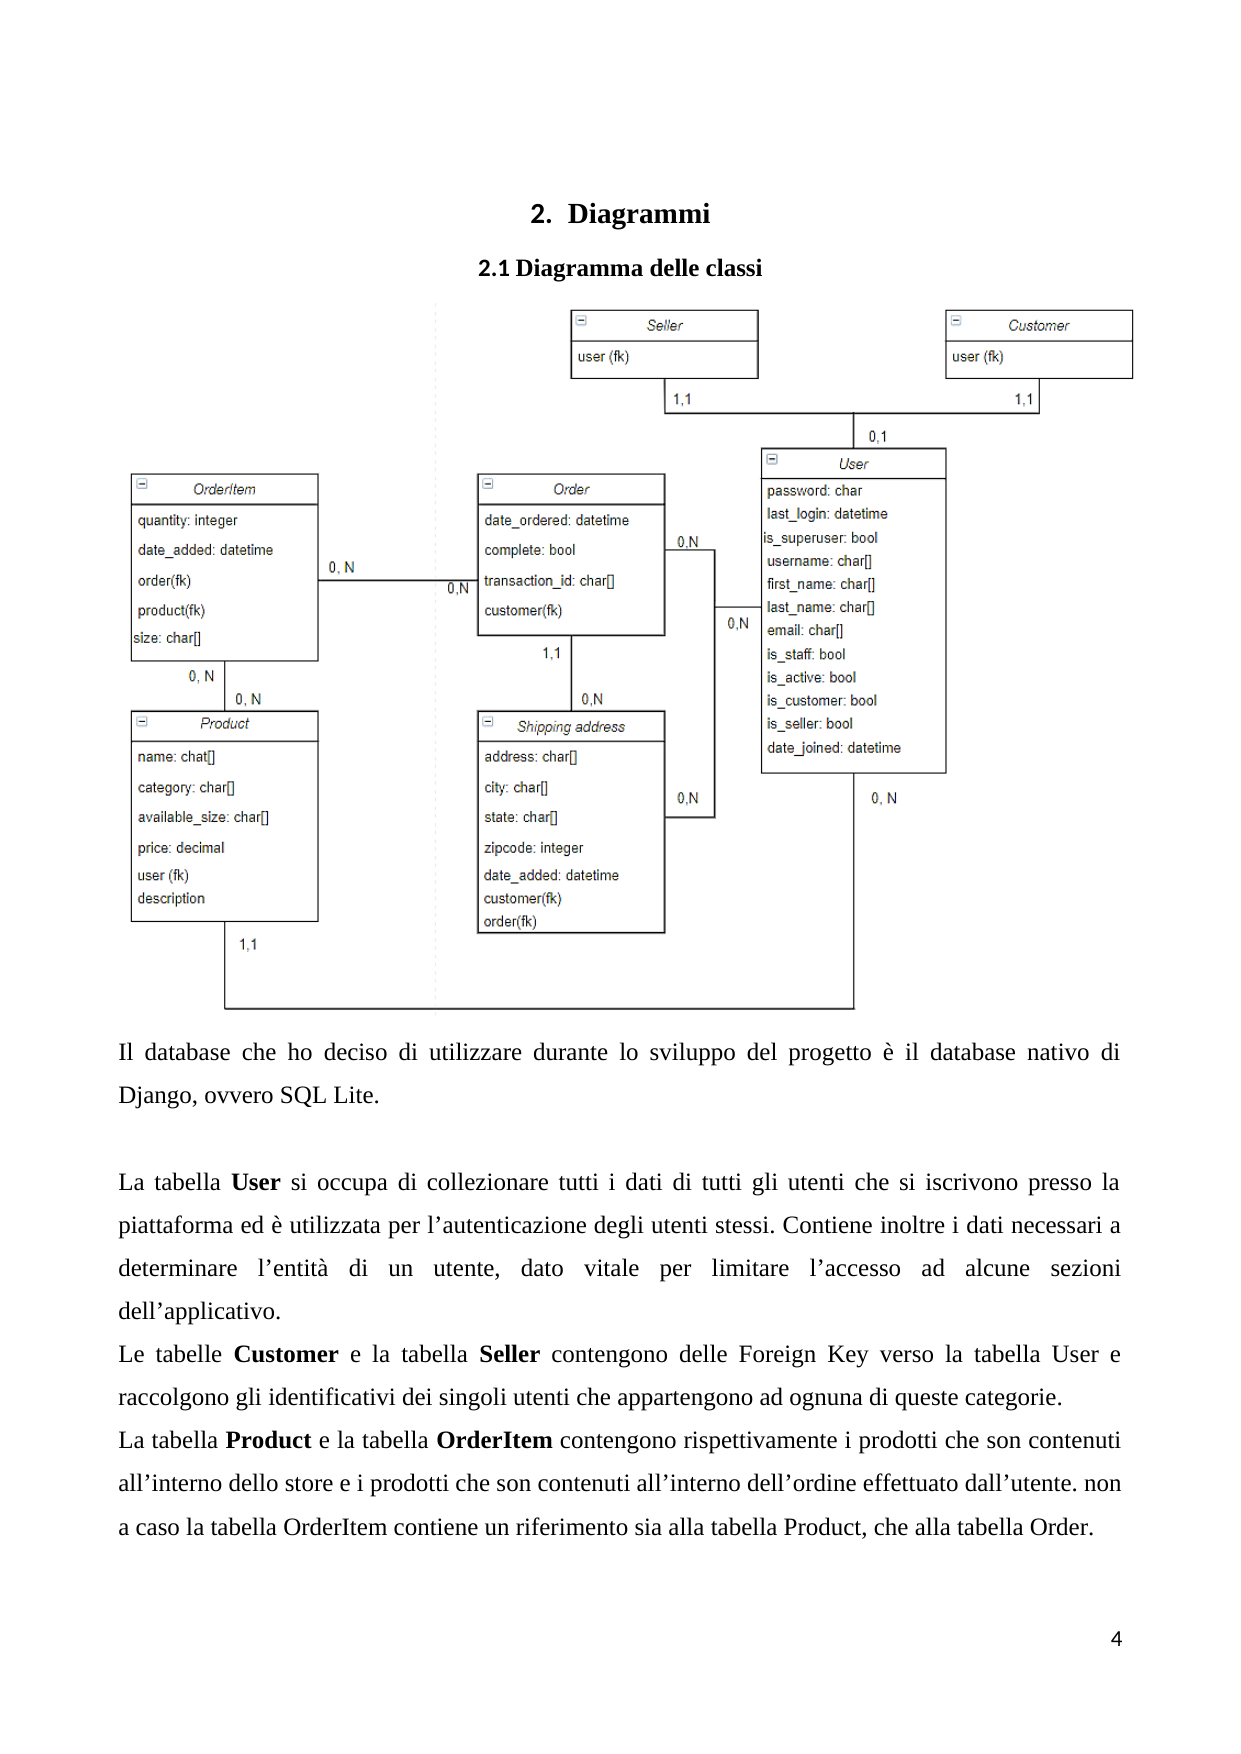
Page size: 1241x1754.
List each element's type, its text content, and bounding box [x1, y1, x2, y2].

text La tabella Product e la tabella OrderItem contengono rispettivamente i prodotti che son contenuti all’interno dello store e i prodotti che son contenuti all’interno dell’ordine effettuato dall’utente. non a caso la tabella OrderItem contiene un riferimento sia alla tabella Product, che alla tabella Order. [118, 1425, 1122, 1540]
subtitle Diagrammi [118, 195, 1122, 231]
text La tabella User si occupa di collezionare tutti i dati di tutti gli utenti che si iscrivono presso la piattaforma ed è utilizzata per l’autenticazione degli utenti stessi. Contiene inoltre i dati necessari a determinare l’entità di un utente, dato vitale per limitare l’accesso ad alcune sezioni dell’applicativo. [118, 1167, 1122, 1325]
text Il database che ho deciso di utilizzare durante lo sviluppo del progetto è il database nativo di Django, ovvero SQL Lite. [118, 1037, 1122, 1109]
picture [122, 302, 1141, 1020]
subtitle Diagramma delle classi [118, 252, 1122, 283]
text Le tabelle Customer e la tabella Seller contengono delle Foreign Key verso la tabella User e raccolgono gli identificativi dei singoli utenti che appartengono ad ognuna di queste categorie. [118, 1339, 1122, 1411]
